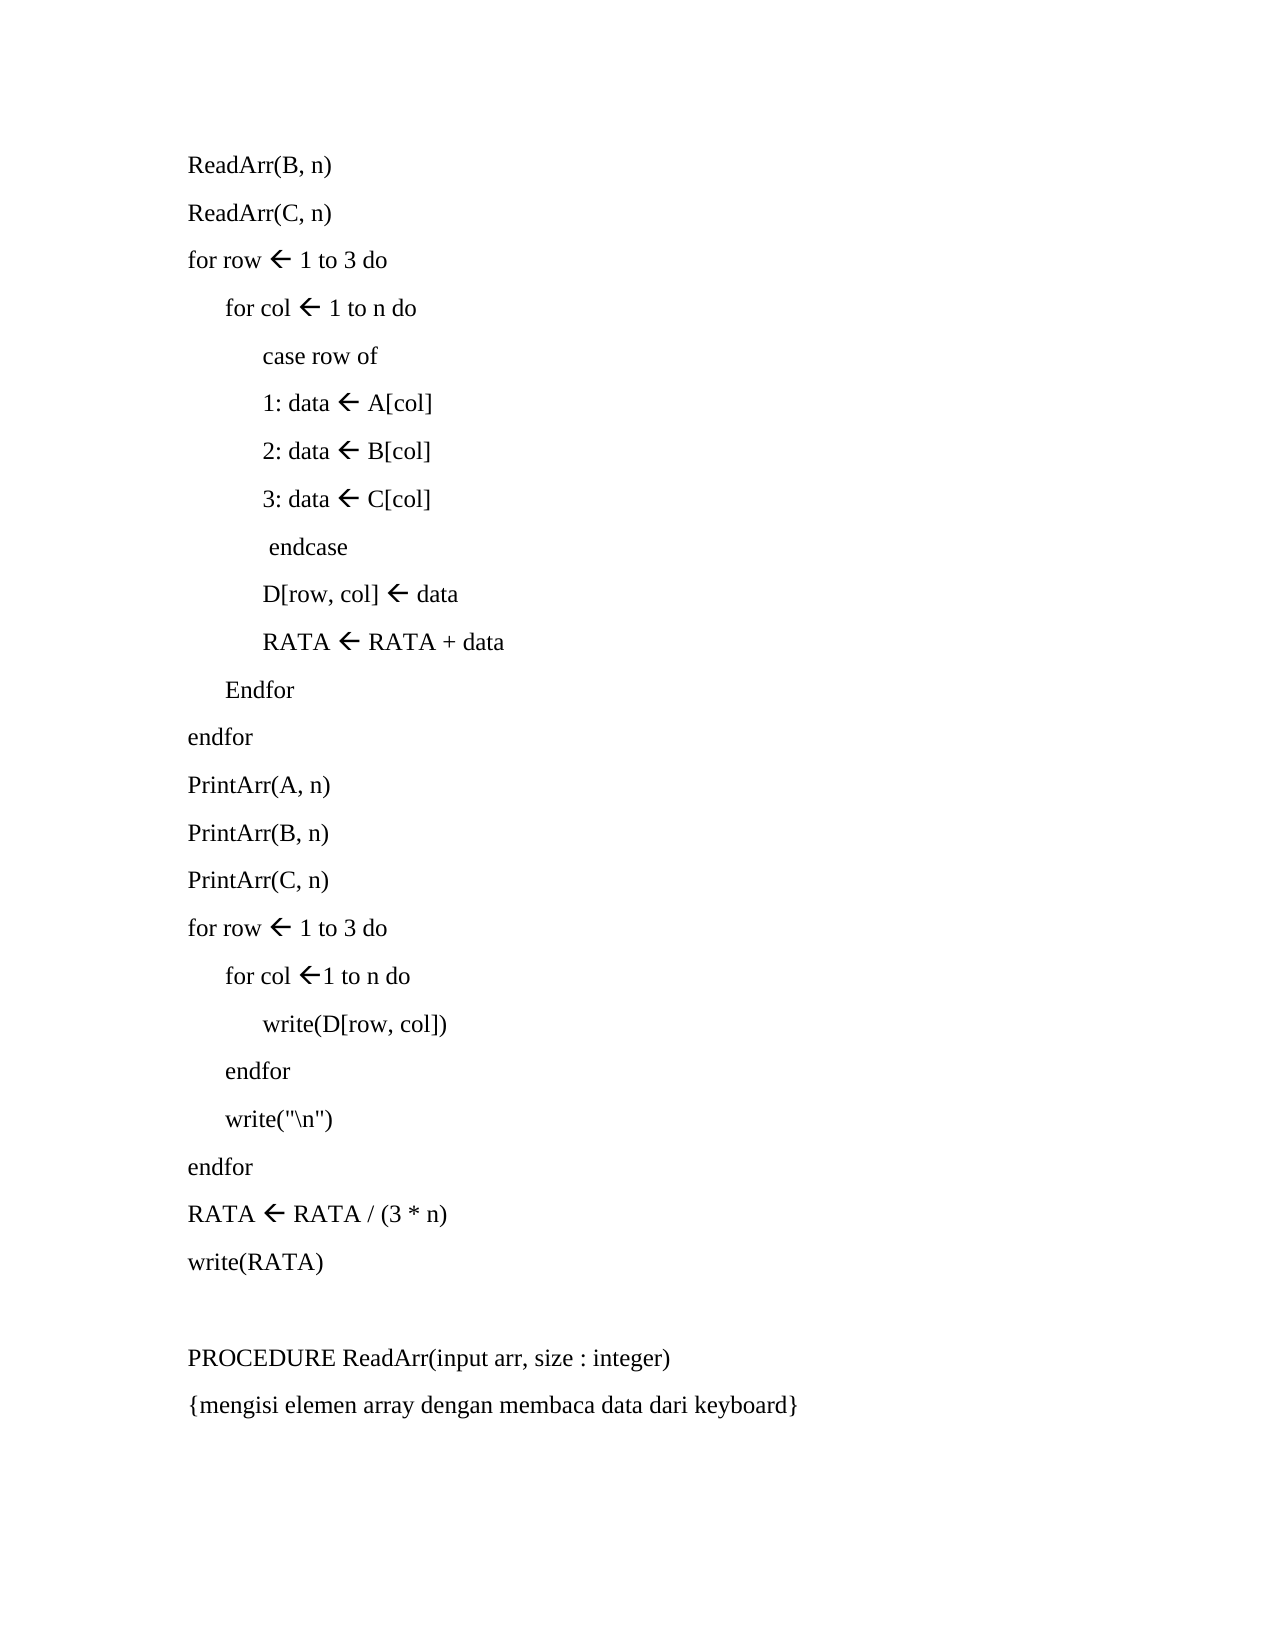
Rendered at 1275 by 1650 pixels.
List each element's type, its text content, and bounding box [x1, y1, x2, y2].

text for col 1 to n do [187, 961, 1125, 990]
text RATA RATA / (3 * n) [187, 1199, 1125, 1228]
text RATA RATA + data [187, 627, 1125, 656]
text endcase [187, 532, 1125, 560]
text {mengisi elemen array dengan membaca data dari keyboard} [187, 1390, 1125, 1419]
text D[row, col] data [187, 579, 1125, 608]
text Endfor [187, 675, 1125, 703]
text write(RATA) [187, 1247, 1125, 1276]
text ReadArr(B, n) [187, 150, 1125, 179]
text 2: data B[col] [187, 436, 1125, 465]
text write("\n") [187, 1104, 1125, 1133]
text endfor [187, 1152, 1125, 1181]
text PROCEDURE ReadArr(input arr, size : integer) [187, 1343, 1125, 1371]
text ReadArr(C, n) [187, 198, 1125, 226]
text write(D[row, col]) [187, 1009, 1125, 1037]
text 1: data A[col] [187, 388, 1125, 417]
text endfor [187, 1056, 1125, 1085]
text PrintArr(B, n) [187, 818, 1125, 847]
text for col 1 to n do [187, 293, 1125, 322]
text PrintArr(C, n) [187, 866, 1125, 894]
text endfor [187, 722, 1125, 751]
text case row of [187, 341, 1125, 369]
text for row 1 to 3 do [187, 913, 1125, 942]
text 3: data C[col] [187, 484, 1125, 513]
text for row 1 to 3 do [187, 245, 1125, 274]
text PrintArr(A, n) [187, 770, 1125, 799]
